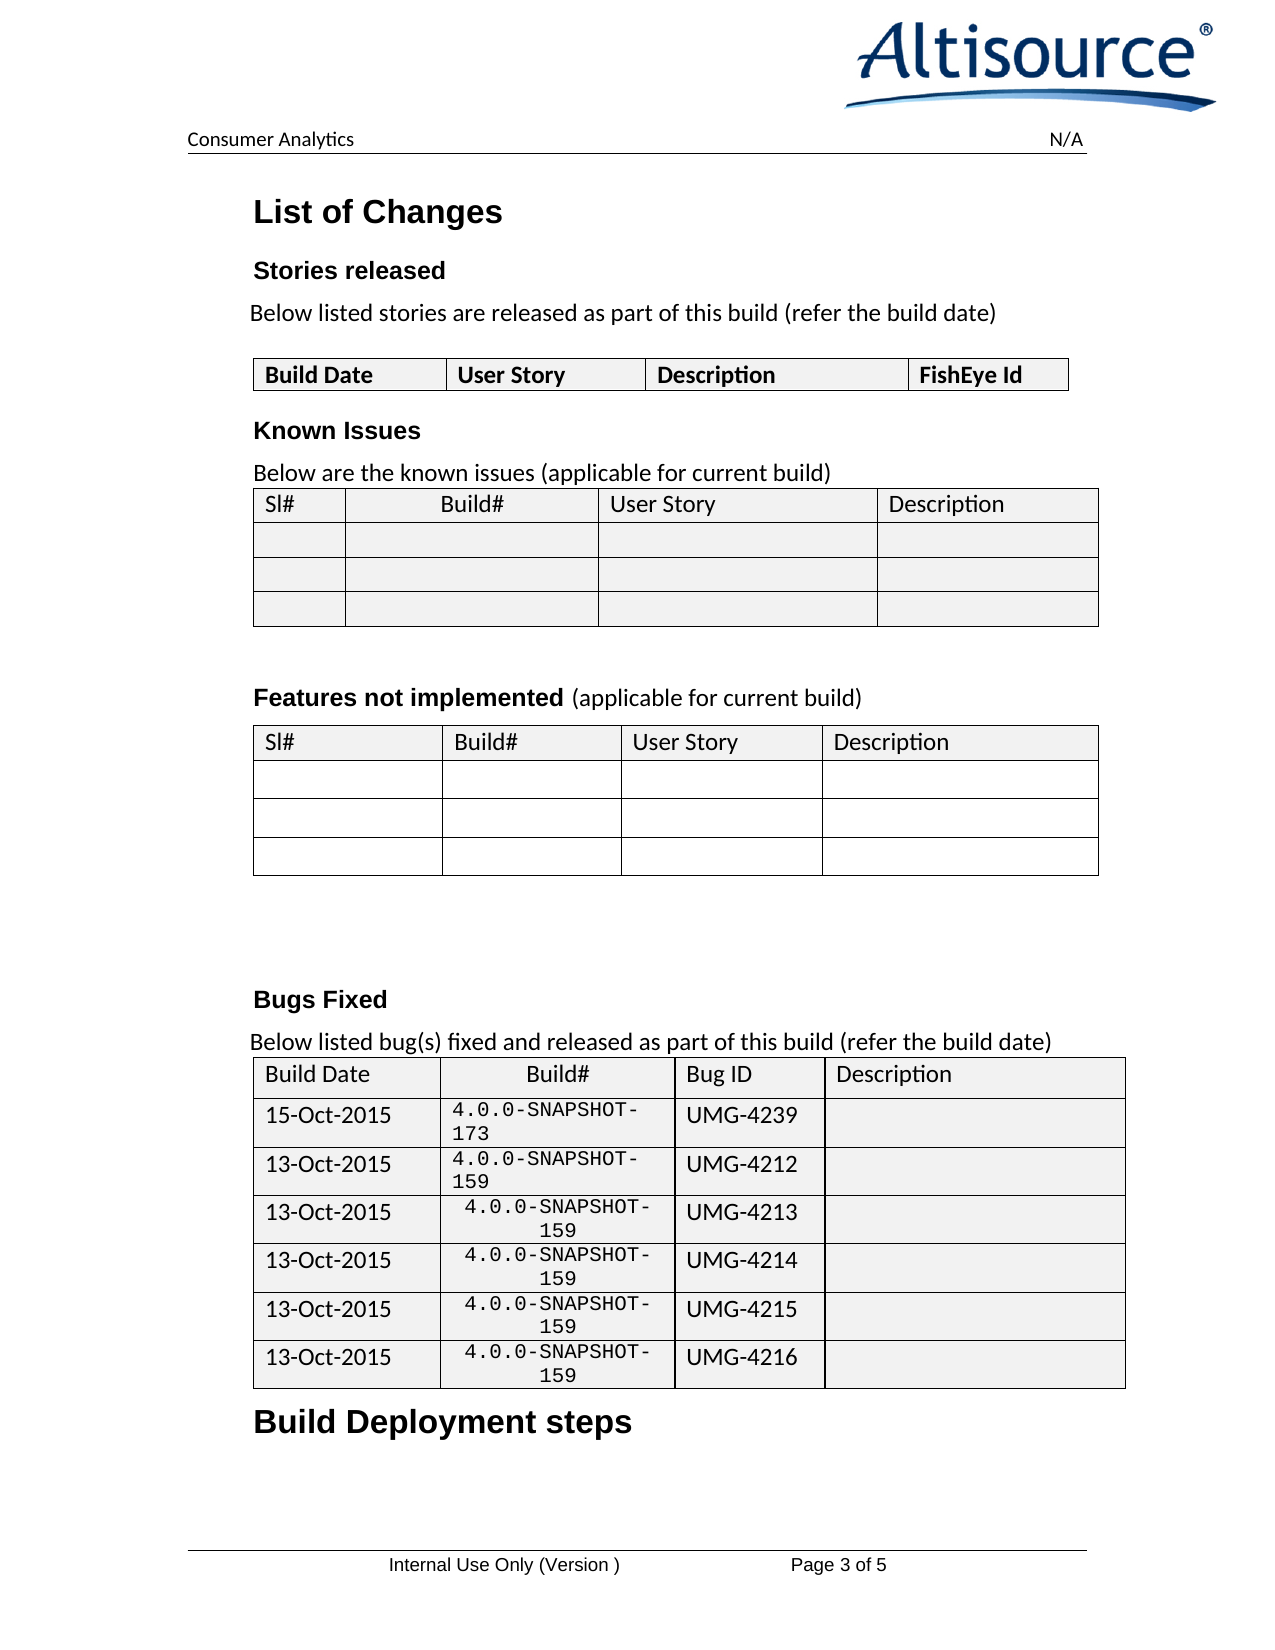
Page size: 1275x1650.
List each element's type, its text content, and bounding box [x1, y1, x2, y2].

table_cell 13-Oct-2015 [254, 1196, 440, 1243]
table_cell 4.0.0-SNAPSHOT-173 [441, 1099, 674, 1147]
table_cell [254, 761, 442, 798]
table_cell [826, 1341, 1125, 1388]
picture [843, 13, 1217, 117]
table_cell UMG-4212 [676, 1148, 824, 1195]
table_cell [599, 523, 877, 557]
table_cell [826, 1293, 1125, 1340]
table_cell UMG-4213 [676, 1196, 824, 1243]
table_header Description [826, 1058, 1125, 1098]
table_header Description [646, 359, 908, 389]
table_cell [826, 1196, 1125, 1243]
table_cell [878, 592, 1098, 626]
table_header User Story [447, 359, 645, 389]
table_cell 4.0.0-SNAPSHOT-159 [441, 1244, 674, 1292]
table_cell [826, 1099, 1125, 1147]
table_header Build# [443, 726, 621, 760]
table_cell [622, 838, 822, 875]
table_cell [823, 761, 1098, 798]
table_cell [346, 558, 598, 591]
table_header Sl# [254, 726, 442, 760]
table_cell [823, 838, 1098, 875]
table_header User Story [599, 489, 877, 522]
table_cell [826, 1148, 1125, 1195]
table_cell 4.0.0-SNAPSHOT-159 [441, 1293, 674, 1340]
subtitle Bugs Fixed [253, 985, 1087, 1014]
table_cell [826, 1244, 1125, 1292]
text Below listed bug(s) fixed and released as part of this build (refer the build date) [187, 1026, 1087, 1057]
text Below listed stories are released as part of this build (refer the build date) [187, 297, 1087, 327]
subtitle Build Deployment steps [187, 1402, 1087, 1440]
table_cell 4.0.0-SNAPSHOT-159 [441, 1148, 674, 1195]
table_header Build# [441, 1058, 674, 1098]
subtitle Features not implemented (applicable for current build) [253, 682, 1087, 713]
table_cell 4.0.0-SNAPSHOT-159 [441, 1341, 674, 1388]
table_cell 13-Oct-2015 [254, 1341, 440, 1388]
subtitle Stories released [253, 256, 1087, 284]
table_cell [878, 523, 1098, 557]
table_cell [254, 592, 345, 626]
table_cell [254, 558, 345, 591]
table_cell [254, 838, 442, 875]
table_cell 13-Oct-2015 [254, 1293, 440, 1340]
table_cell [443, 761, 621, 798]
table_cell [254, 523, 345, 557]
text Below are the known issues (applicable for current build) [187, 457, 1087, 487]
table_cell [622, 761, 822, 798]
table_cell [599, 558, 877, 591]
table_header FishEye Id [909, 359, 1068, 389]
table_cell [346, 523, 598, 557]
table_cell UMG-4215 [676, 1293, 824, 1340]
table_cell [823, 799, 1098, 837]
table_cell [622, 799, 822, 837]
table_cell [443, 799, 621, 837]
table_cell 13-Oct-2015 [254, 1244, 440, 1292]
table_header Sl# [254, 489, 345, 522]
table_header Description [823, 726, 1098, 760]
subtitle List of Changes [187, 192, 1087, 231]
table_cell 4.0.0-SNAPSHOT-159 [441, 1196, 674, 1243]
table_cell [346, 592, 598, 626]
table_cell UMG-4216 [676, 1341, 824, 1388]
table_header Build Date [254, 1058, 440, 1098]
table_cell [599, 592, 877, 626]
table_header User Story [622, 726, 822, 760]
table_header Bug ID [676, 1058, 824, 1098]
table_cell [878, 558, 1098, 591]
table_cell 13-Oct-2015 [254, 1148, 440, 1195]
table_cell UMG-4239 [676, 1099, 824, 1147]
table_cell [254, 799, 442, 837]
table_header Build Date [254, 359, 446, 389]
table_header Description [878, 489, 1098, 522]
table_cell 15-Oct-2015 [254, 1099, 440, 1147]
subtitle Known Issues [253, 416, 1087, 444]
table_cell [443, 838, 621, 875]
table_cell UMG-4214 [676, 1244, 824, 1292]
table_header Build# [346, 489, 598, 522]
